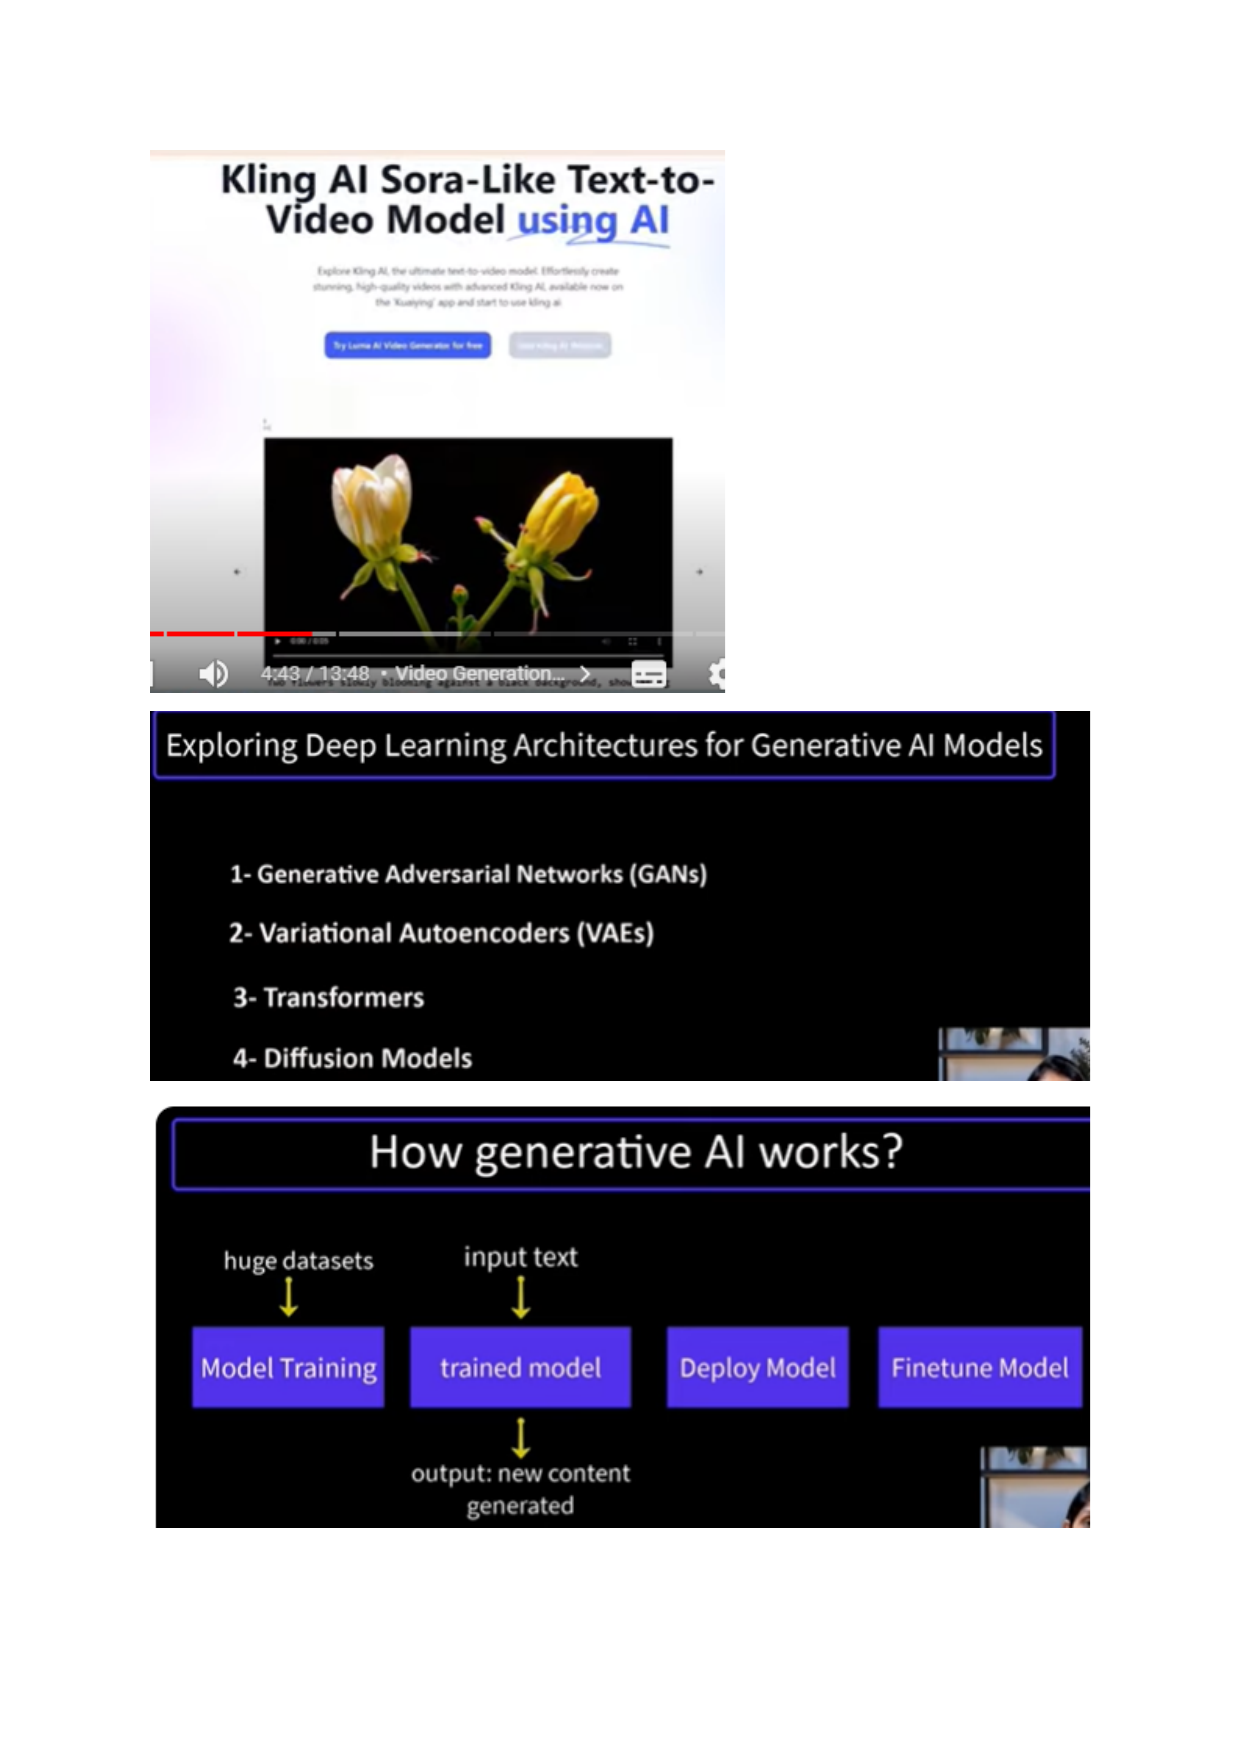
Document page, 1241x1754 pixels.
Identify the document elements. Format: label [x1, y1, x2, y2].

picture [150, 150, 725, 693]
picture [150, 711, 1091, 1081]
picture [150, 1099, 1091, 1528]
